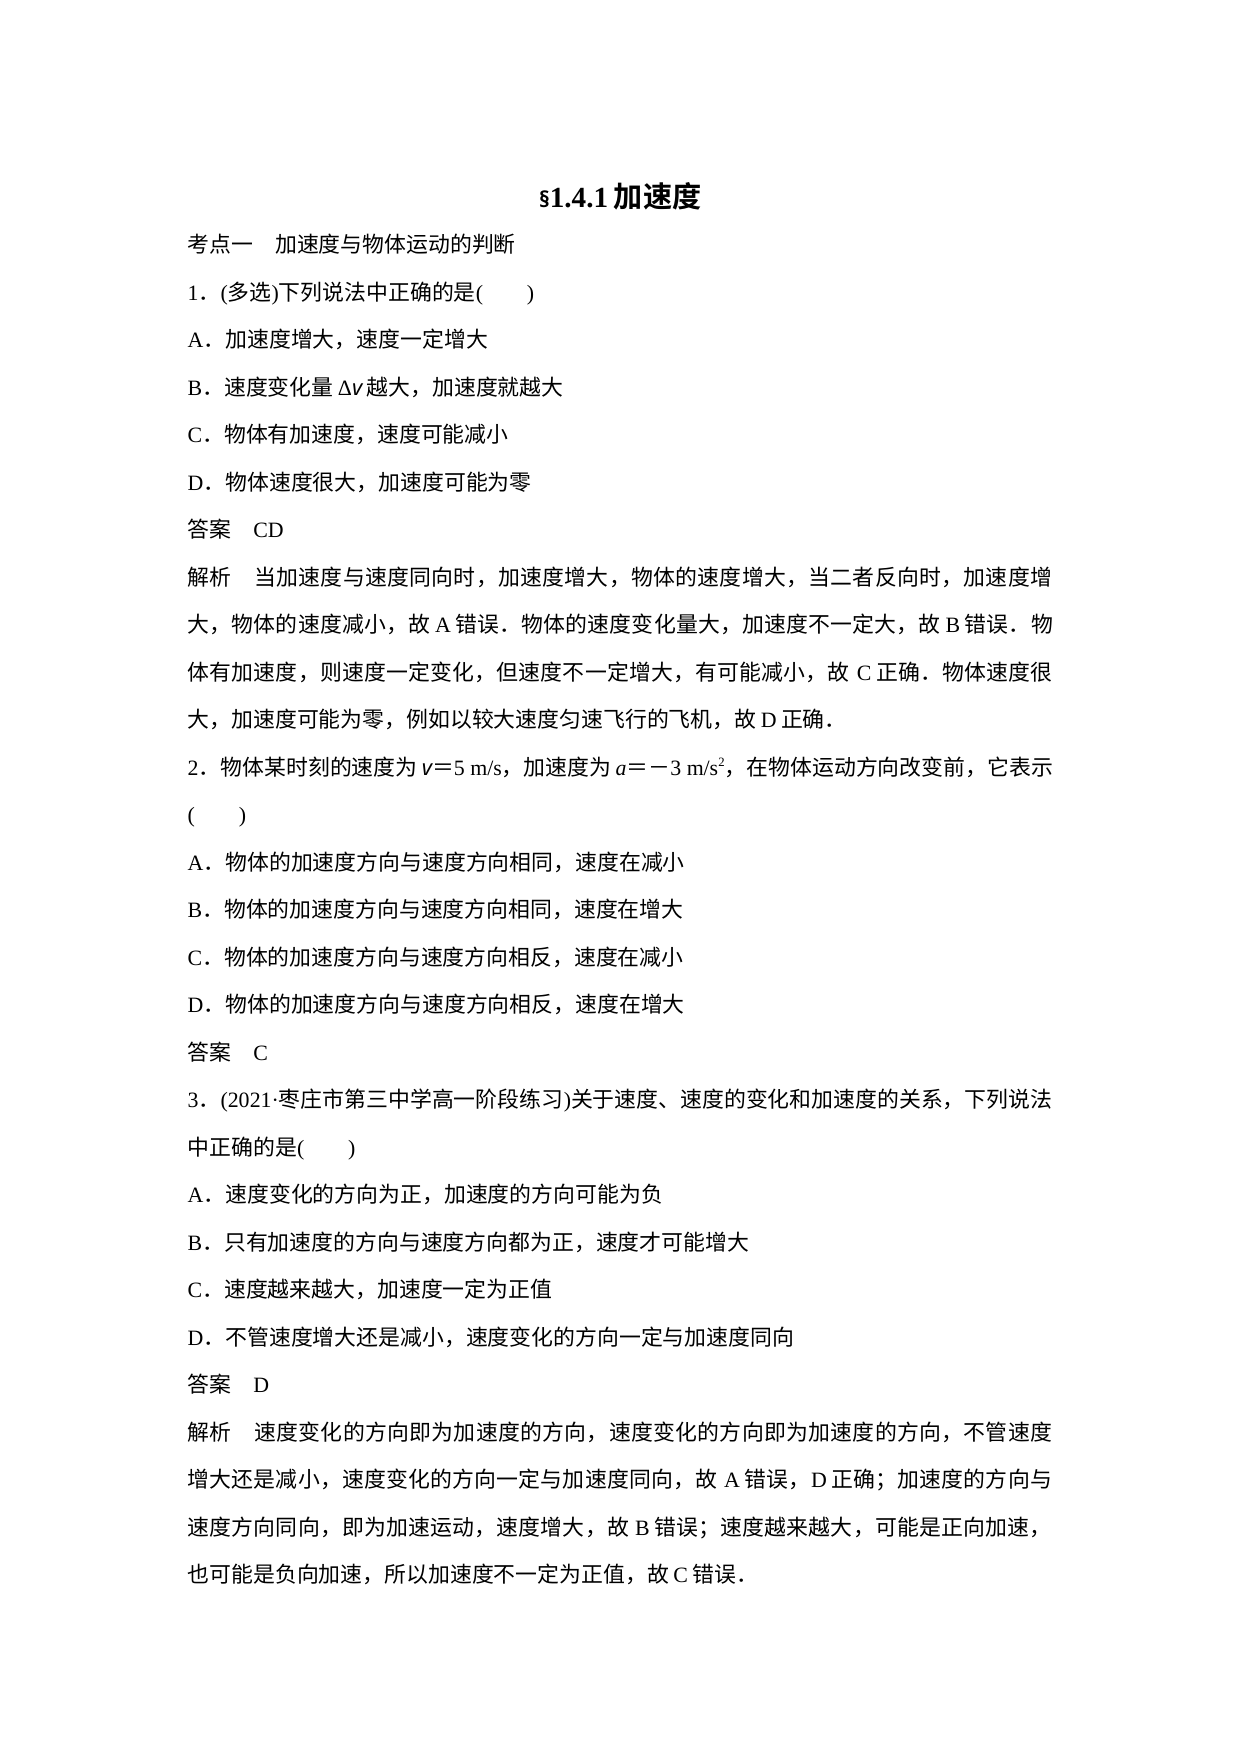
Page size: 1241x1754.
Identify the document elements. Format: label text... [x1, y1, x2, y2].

text 考点一 加速度与物体运动的判断 [187, 227, 1053, 259]
text 解析 当加速度与速度同向时，加速度增大，物体的速度增大，当二者反向时，加速度增大，物体的速度减小，故A错误．物体的速度变化量大，加速度不一定大，故B错误．物体有加速度，则速度一定变化，但速度不一定增大，有可能减小，故C正确．物体速度很大，加速度可能为零，例如以较大速度匀速飞行的飞机，故D正确． [187, 559, 1053, 734]
text 答案 CD [187, 512, 1053, 544]
text 3．(2021·枣庄市第三中学高一阶段练习)关于速度、速度的变化和加速度的关系，下列说法中正确的是( ) [187, 1082, 1053, 1161]
text D．不管速度增大还是减小，速度变化的方向一定与加速度同向 [187, 1320, 1053, 1351]
text 1．(多选)下列说法中正确的是( ) [187, 274, 1053, 306]
text C．物体的加速度方向与速度方向相反，速度在减小 [187, 940, 1053, 971]
text A．物体的加速度方向与速度方向相同，速度在减小 [187, 845, 1053, 876]
text 答案 D [187, 1367, 1053, 1399]
text 解析 速度变化的方向即为加速度的方向，速度变化的方向即为加速度的方向，不管速度增大还是减小，速度变化的方向一定与加速度同向，故A错误，D正确；加速度的方向与速度方向同向，即为加速运动，速度增大，故B错误；速度越来越大，可能是正向加速，也可能是负向加速，所以加速度不一定为正值，故C错误． [187, 1415, 1053, 1589]
text C．速度越来越大，加速度一定为正值 [187, 1272, 1053, 1304]
text §1.4.1加速度 [187, 162, 1053, 227]
text B．物体的加速度方向与速度方向相同，速度在增大 [187, 892, 1053, 924]
text A．加速度增大，速度一定增大 [187, 322, 1053, 354]
text B．速度变化量Δv越大，加速度就越大 [187, 369, 1053, 401]
text B．只有加速度的方向与速度方向都为正，速度才可能增大 [187, 1225, 1053, 1256]
text D．物体的加速度方向与速度方向相反，速度在增大 [187, 987, 1053, 1019]
text 2．物体某时刻的速度为v＝5 m/s，加速度为a＝－3 m/s2，在物体运动方向改变前，它表示( ) [187, 749, 1053, 829]
text 答案 C [187, 1035, 1053, 1066]
text A．速度变化的方向为正，加速度的方向可能为负 [187, 1177, 1053, 1209]
text D．物体速度很大，加速度可能为零 [187, 464, 1053, 496]
text C．物体有加速度，速度可能减小 [187, 417, 1053, 449]
